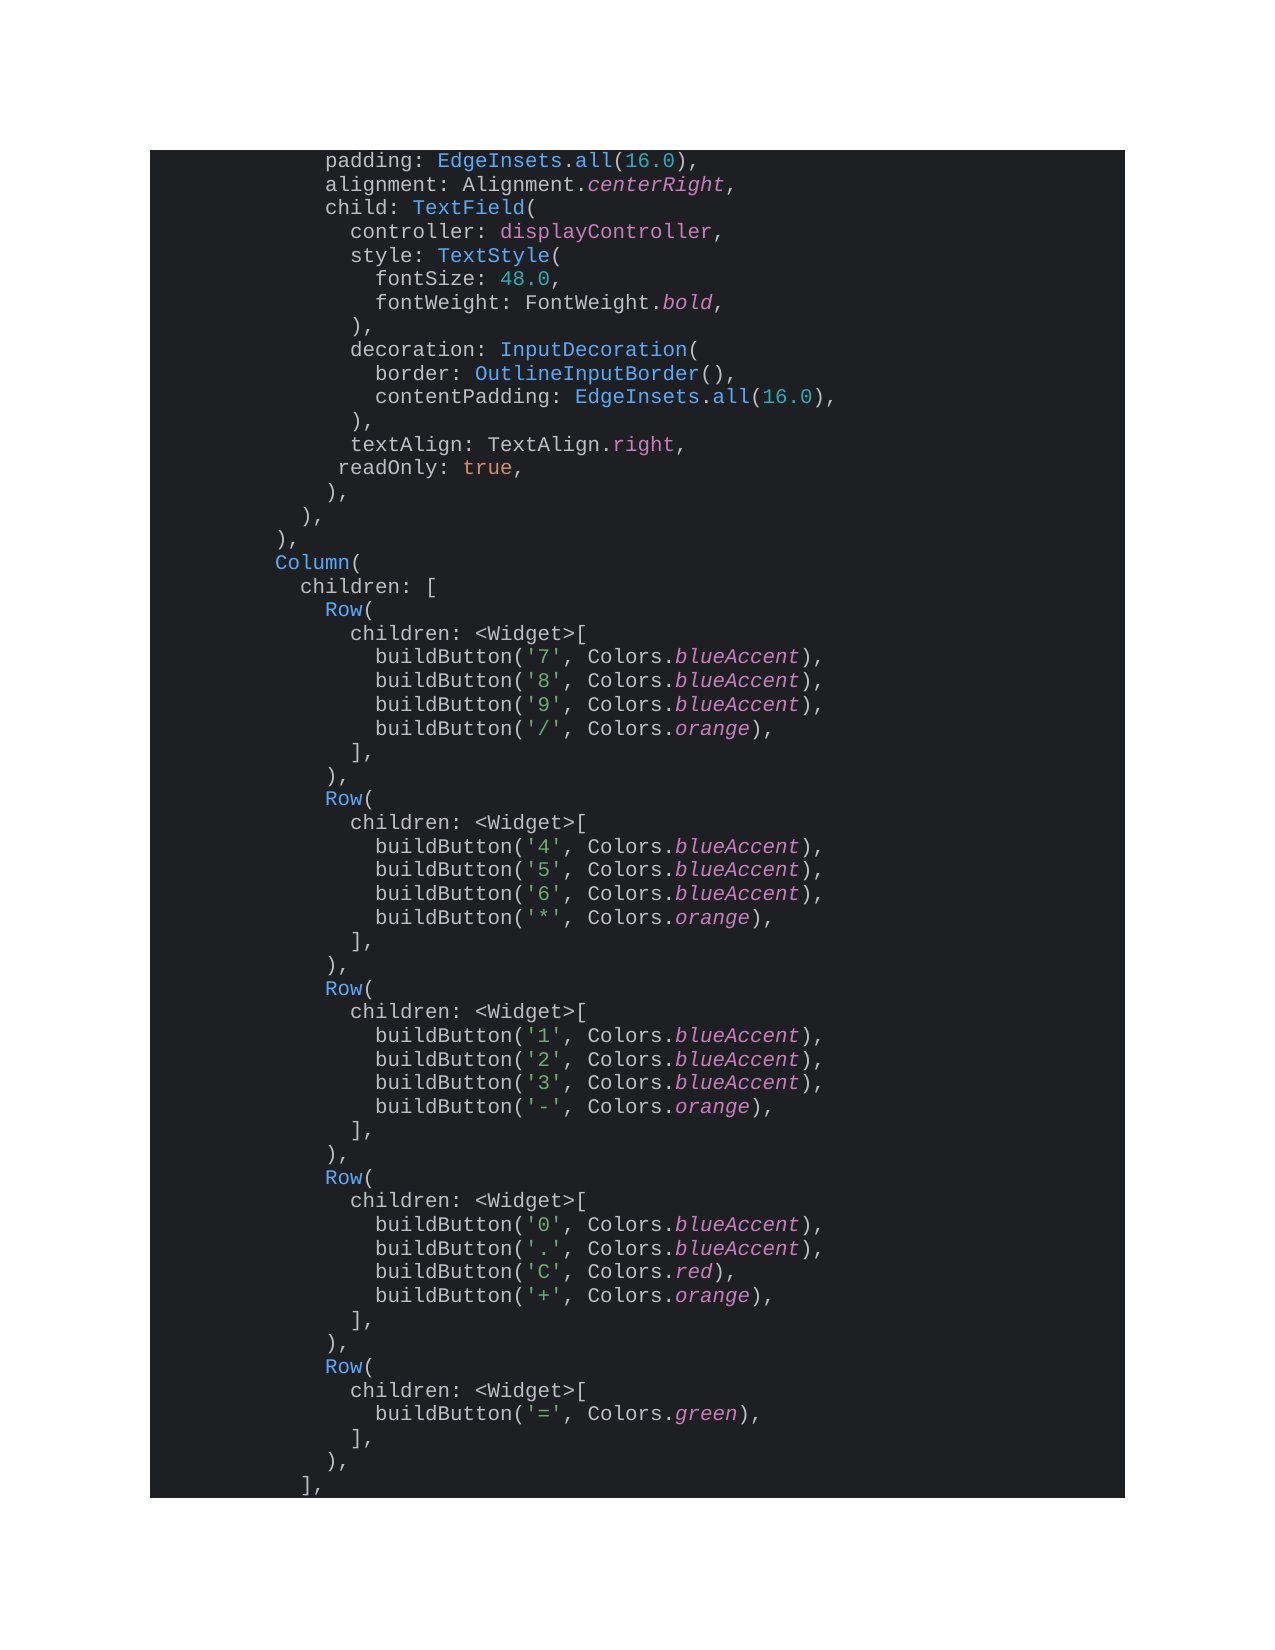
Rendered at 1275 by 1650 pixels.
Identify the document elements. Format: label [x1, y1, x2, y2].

text [150, 150, 1125, 1498]
